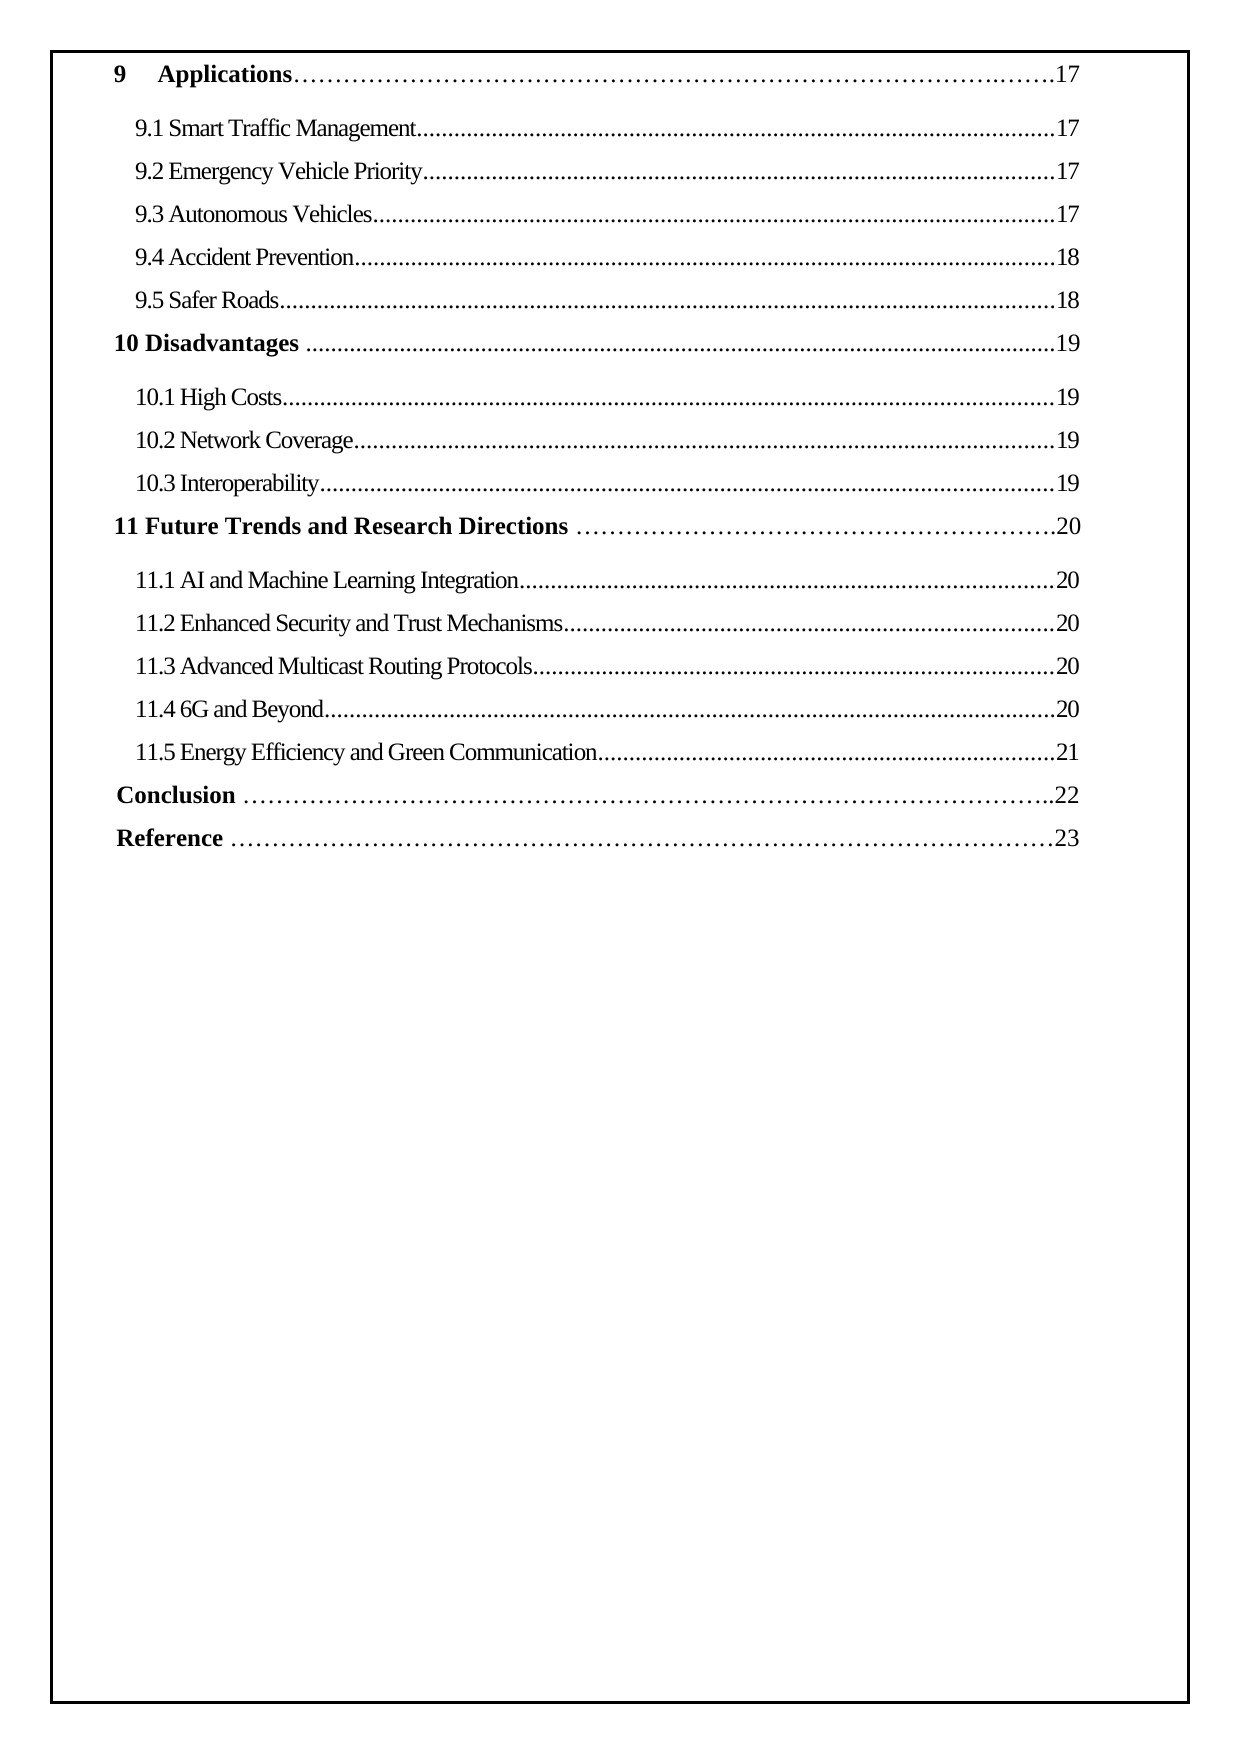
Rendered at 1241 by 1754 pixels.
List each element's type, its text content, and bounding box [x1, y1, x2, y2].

text 9.1 Smart Traffic Management 17 [104, 113, 1181, 141]
text Conclusion ……………………………………………………………………………………..22 [104, 780, 1181, 809]
text 11.2 Enhanced Security and Trust Mechanisms 20 [104, 608, 1181, 637]
text 10.1 High Costs 19 [104, 382, 1181, 411]
text 9.5 Safer Roads 18 [104, 285, 1181, 314]
text 11.3 Advanced Multicast Routing Protocols 20 [104, 651, 1181, 680]
text 10.2 Network Coverage 19 [104, 425, 1181, 454]
text 10.3 Interoperability 19 [104, 468, 1181, 497]
text 9.4 Accident Prevention 18 [104, 242, 1181, 271]
text 11.4 6G and Beyond 20 [104, 694, 1181, 723]
text 11 Future Trends and Research Directions ………………………………………………….20 [89, 511, 1181, 540]
text 11.1 AI and Machine Learning Integration 20 [104, 565, 1181, 593]
text 9.2 Emergency Vehicle Priority 17 [104, 156, 1181, 184]
text 10 Disadvantages ........................................................................................................................19 [89, 328, 1181, 357]
text 9 Applications………………………………………………………………………….…….17 [89, 59, 1181, 88]
text Reference ………………………………………………………………………………………23 [104, 823, 1181, 852]
text 9.3 Autonomous Vehicles 17 [104, 199, 1181, 228]
text 11.5 Energy Efficiency and Green Communication 21 [104, 737, 1181, 766]
